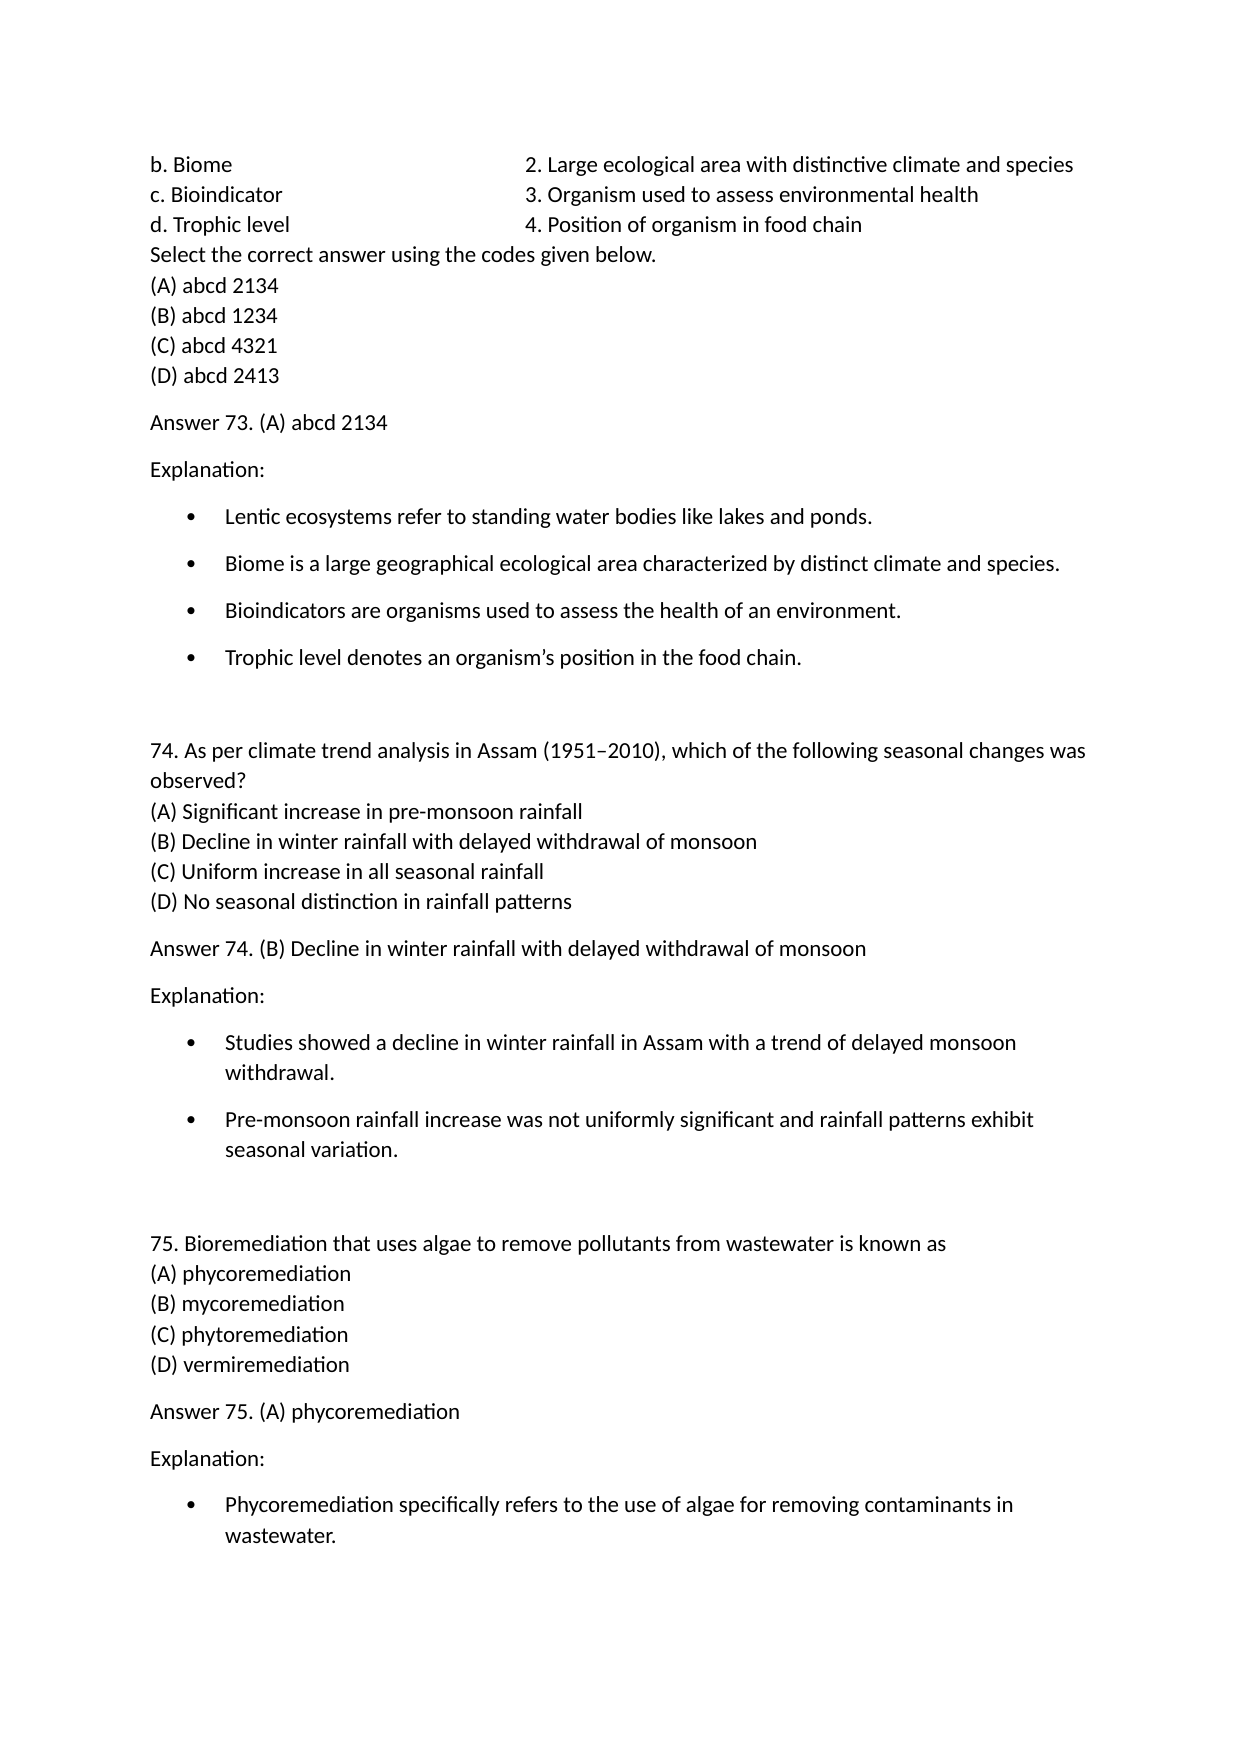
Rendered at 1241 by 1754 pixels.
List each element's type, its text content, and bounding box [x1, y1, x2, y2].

list Studies showed a decline in winter rainfall in Assam with a trend of delayed monsoon withdrawal. [187, 1028, 1090, 1086]
list Pre-monsoon rainfall increase was not uniformly significant and rainfall patterns exhibit seasonal variation. [187, 1105, 1090, 1163]
list Biome is a large geographical ecological area characterized by distinct climate and species. [187, 549, 1090, 577]
list Bioindicators are organisms used to assess the health of an environment. [187, 596, 1090, 624]
text Explanation: [150, 1444, 1090, 1472]
list Phycoremediation specifically refers to the use of algae for removing contaminants in wastewater. [187, 1491, 1090, 1549]
text 75. Bioremediation that uses algae to remove pollutants from wastewater is known as (A) phycoremediation (B) mycoremediation (C) phytoremediation (D) vermiremediation [150, 1229, 1090, 1378]
text Explanation: [150, 455, 1090, 483]
text Answer 73. (A) abcd 2134 [150, 408, 1090, 436]
list Lentic ecosystems refer to standing water bodies like lakes and ponds. [187, 502, 1090, 530]
text Answer 75. (A) phycoremediation [150, 1397, 1090, 1425]
text 74. As per climate trend analysis in Assam (1951–2010), which of the following seasonal changes was observed? (A) Significant increase in pre-monsoon rainfall (B) Decline in winter rainfall with delayed withdrawal of monsoon (C) Uniform increase in all seasonal rainfall (D) No seasonal distinction in rainfall patterns [150, 736, 1090, 916]
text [150, 150, 1090, 389]
text Explanation: [150, 981, 1090, 1009]
text Answer 74. (B) Decline in winter rainfall with delayed withdrawal of monsoon [150, 934, 1090, 962]
list Trophic level denotes an organism’s position in the food chain. [187, 643, 1090, 671]
